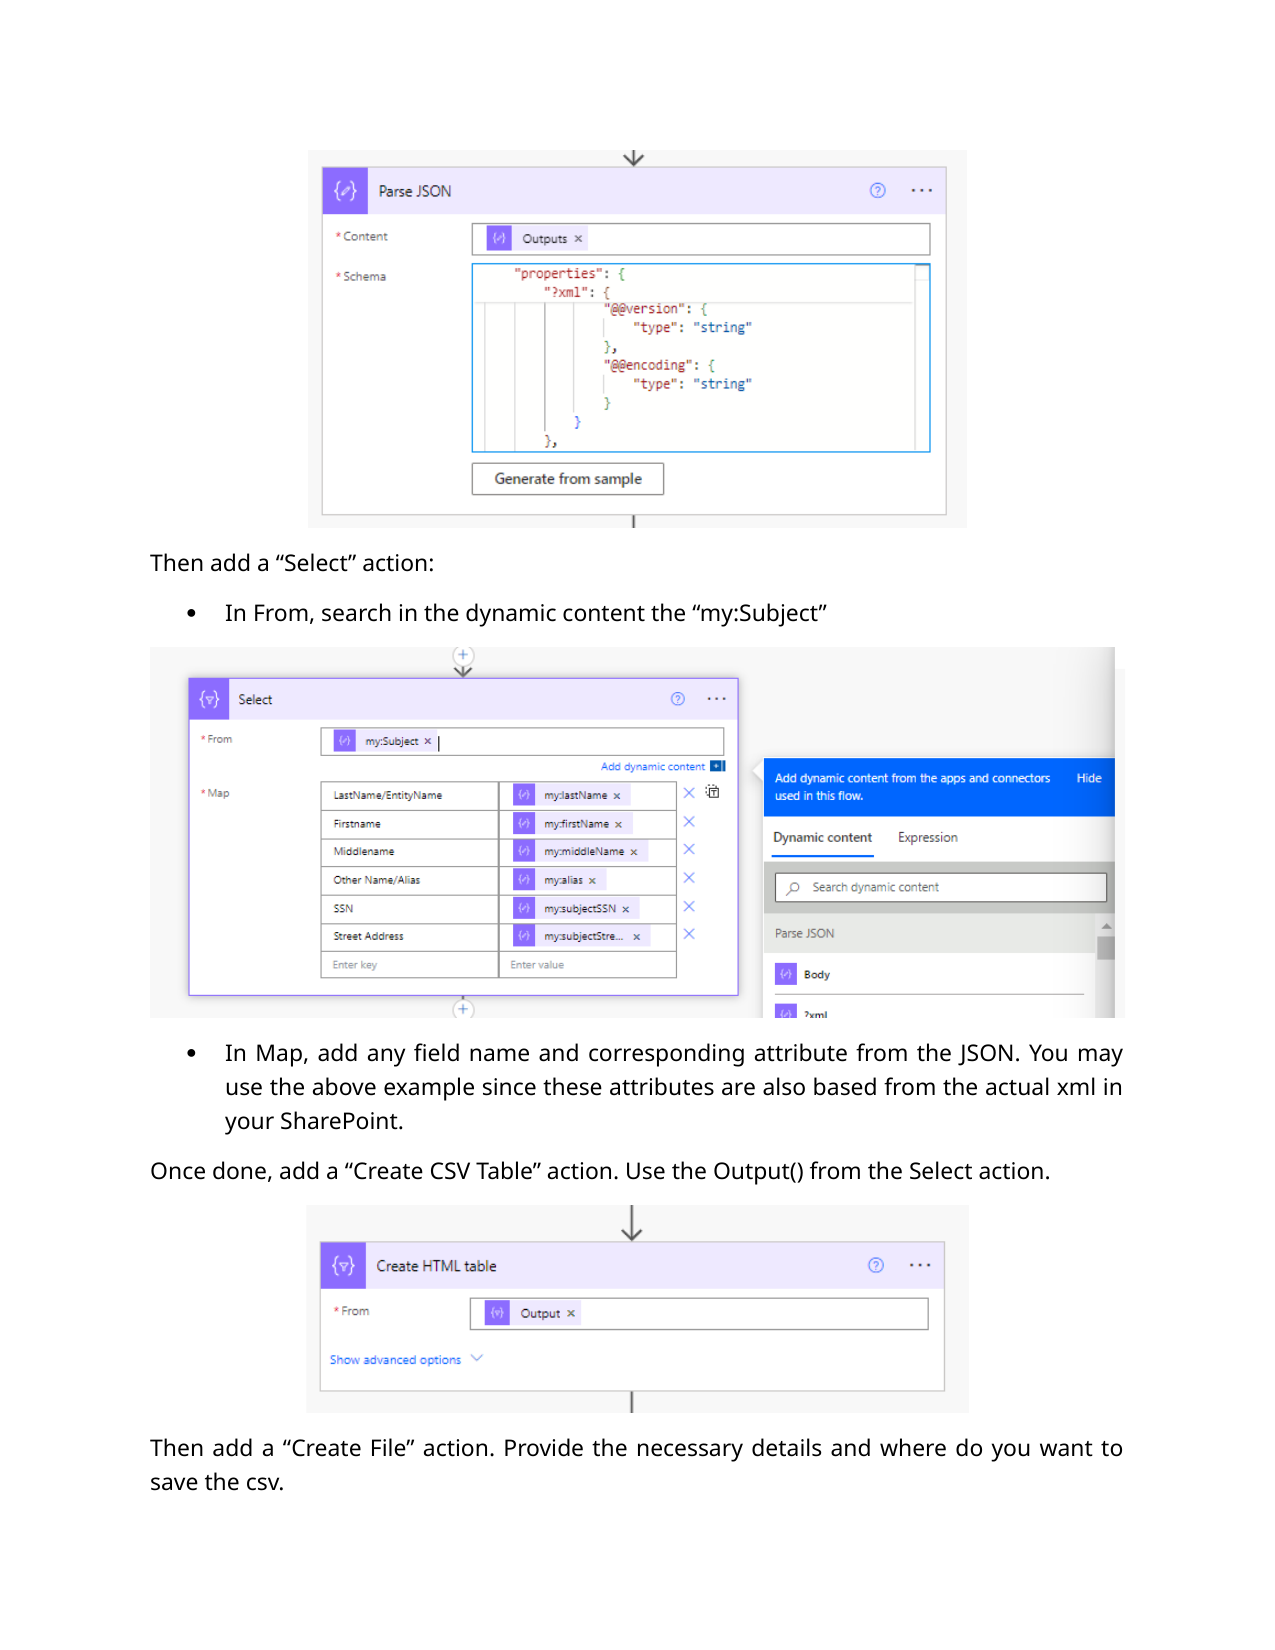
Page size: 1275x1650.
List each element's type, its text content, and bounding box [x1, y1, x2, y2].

list In Map, add any field name and corresponding attribute from the JSON. You may use the above example since these attributes are also based from the actual xml in your SharePoint. [187, 1037, 1125, 1136]
picture [306, 1205, 969, 1413]
text Then add a “Select” action: [150, 547, 1125, 578]
text Then add a “Create File” action. Provide the necessary details and where do you want to save the csv. [150, 1432, 1125, 1497]
picture [308, 150, 967, 528]
text Once done, add a “Create CSV Table” action. Use the Output() from the Select action. [150, 1155, 1125, 1186]
list In From, search in the dynamic content the “my:Subject” [187, 597, 1125, 628]
picture [150, 647, 1125, 1018]
